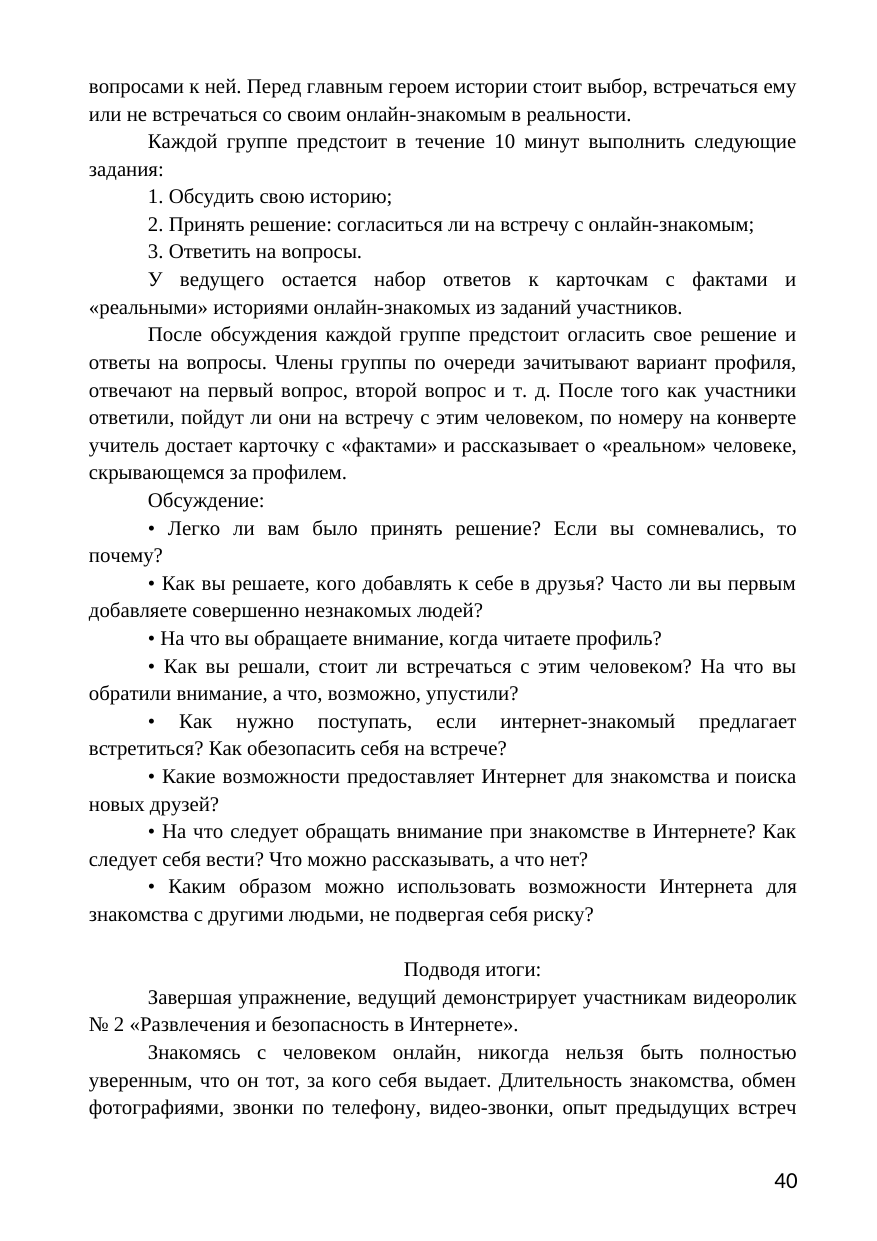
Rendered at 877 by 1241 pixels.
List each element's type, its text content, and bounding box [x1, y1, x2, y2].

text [89, 74, 797, 126]
text У ведущего остается набор ответов к карточкам с фактами и «реальными» историями онлайн-знакомых из заданий участников. [89, 267, 797, 319]
text Завершая упражнение, ведущий демонстрирует участникам видеоролик № 2 «Развлечения и безопасность в Интернете». [89, 985, 797, 1036]
text • Как вы решаете, кого добавлять к себе в друзья? Часто ли вы первым добавляете совершенно незнакомых людей? [89, 571, 797, 622]
text • Как вы решали, стоит ли встречаться с этим человеком? На что вы обратили внимание, а что, возможно, упустили? [89, 653, 797, 705]
text 1. Обсудить свою историю; [89, 184, 797, 208]
text Подводя итоги: [89, 957, 797, 981]
text Обсуждение: [89, 488, 797, 512]
text • На что вы обращаете внимание, когда читаете профиль? [89, 626, 797, 650]
text 2. Принять решение: согласиться ли на встречу с онлайн-знакомым; [89, 212, 797, 236]
text 3. Ответить на вопросы. [89, 239, 797, 263]
text • Какие возможности предоставляет Интернет для знакомства и поиска новых друзей? [89, 764, 797, 816]
text Каждой группе предстоит в течение 10 минут выполнить следующие задания: [89, 129, 797, 181]
text • Каким образом можно использовать возможности Интернета для знакомства с другими людьми, не подвергая себя риску? [89, 874, 797, 926]
text • Легко ли вам было принять решение? Если вы сомневались, то почему? [89, 516, 797, 567]
text • Как нужно поступать, если интернет-знакомый предлагает встретиться? Как обезопасить себя на встрече? [89, 709, 797, 760]
text • На что следует обращать внимание при знакомстве в Интернете? Как следует себя вести? Что можно рассказывать, а что нет? [89, 819, 797, 871]
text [89, 1040, 797, 1119]
text После обсуждения каждой группе предстоит огласить свое решение и ответы на вопросы. Члены группы по очереди зачитывают вариант профиля, отвечают на первый вопрос, второй вопрос и т. д. После того как участники ответили, пойдут ли они на встречу с этим человеком, по номеру на конверте учитель достает карточку с «фактами» и рассказывает о «реальном» человеке, скрывающемся за профилем. [89, 322, 797, 484]
